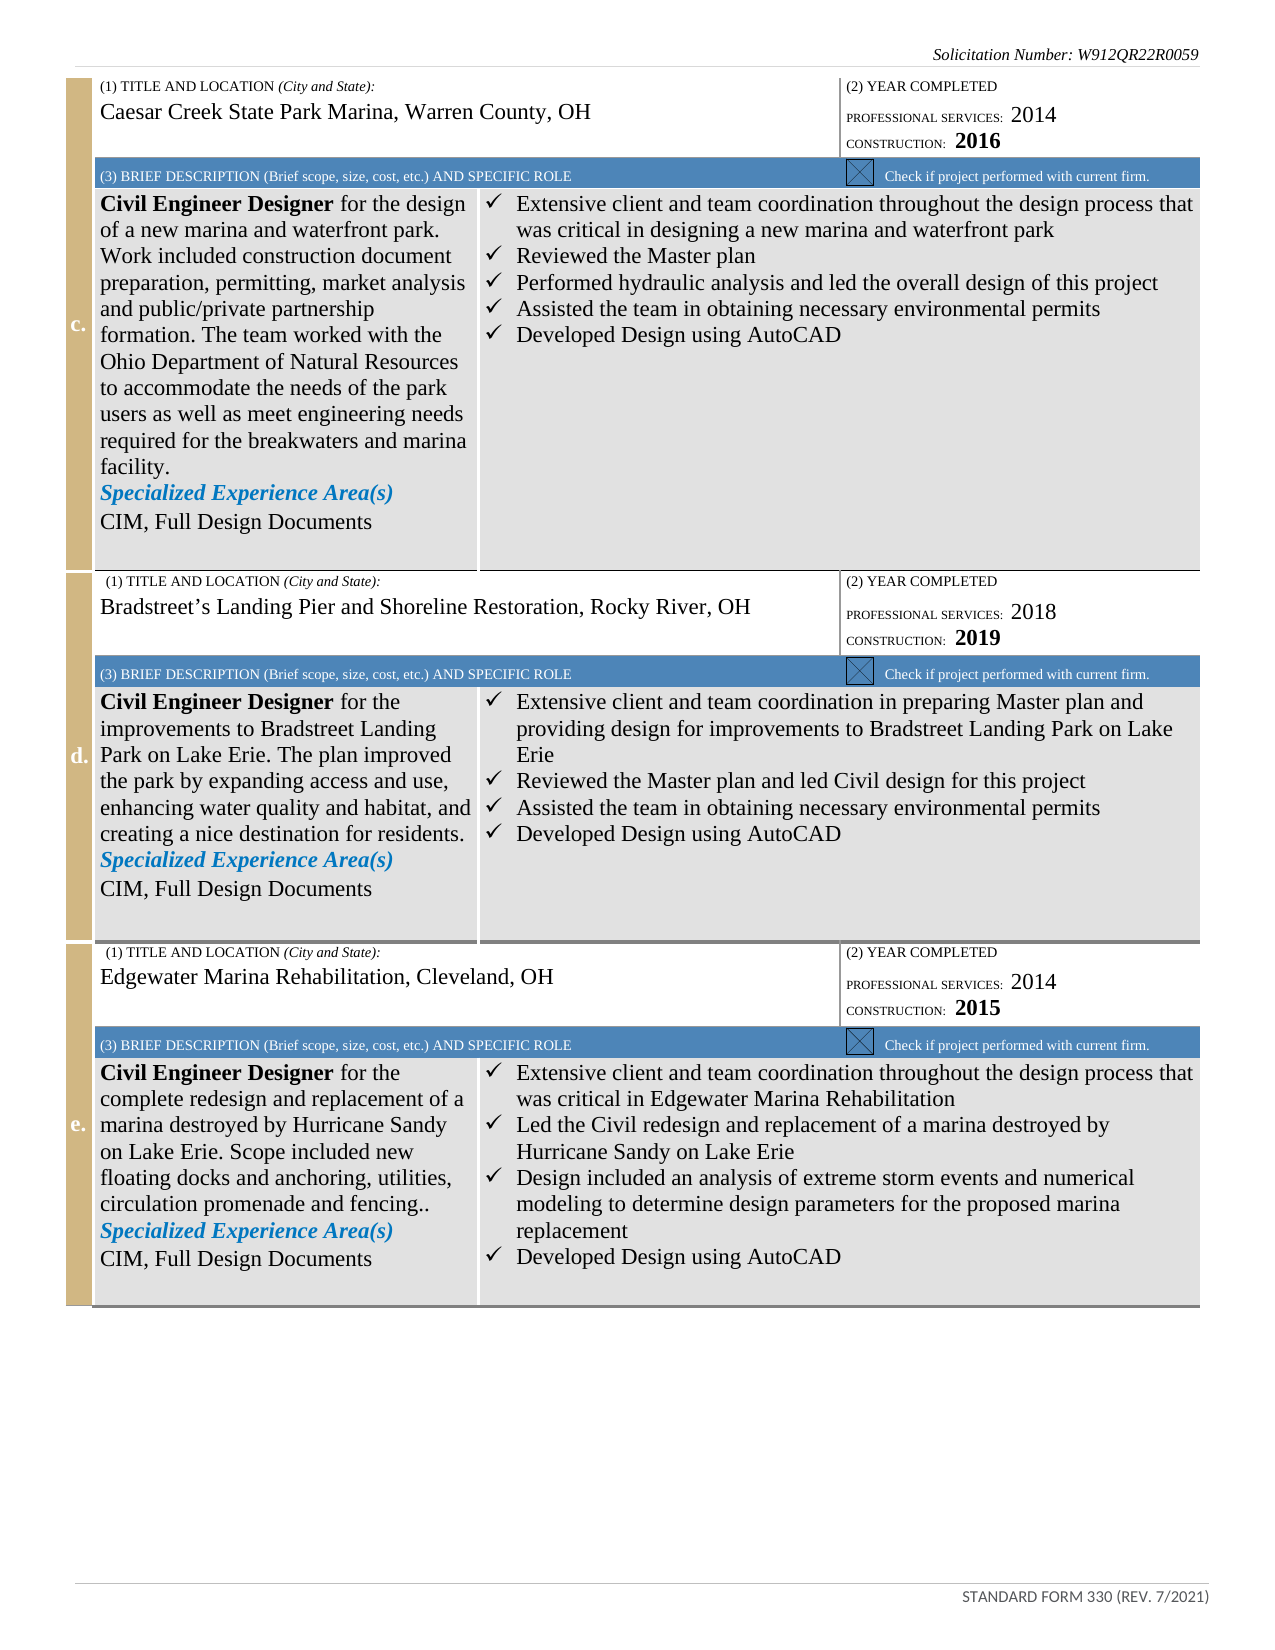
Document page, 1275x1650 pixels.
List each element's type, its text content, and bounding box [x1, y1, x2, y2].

table_cell Extensive client and team coordination throughout the design process that was critical in Edgewater Marina Rehabilitation Led the Civil redesign and replacement of a marina destroyed by Hurricane Sandy on Lake Erie Design included an analysis of extreme storm events and numerical modeling to determine design parameters for the proposed marina replacement Developed Design using AutoCAD [480, 1058, 1200, 1305]
table_cell PROFESSIONAL SERVICES: 2014 CONSTRUCTION: 2016 [841, 97, 1200, 157]
table_cell (1) TITLE AND LOCATION (City and State): [95, 571, 839, 592]
table_cell Civil Engineer Designer for the complete redesign and replacement of a marina destroyed by Hurricane Sandy on Lake Erie. Scope included new floating docks and anchoring, utilities, circulation promenade and fencing.. Specialized Experience Area(s) CIM, Full Design Documents [95, 1058, 477, 1305]
table_cell (2) YEAR COMPLETED [841, 571, 1200, 592]
table_cell Caesar Creek State Park Marina, Warren County, OH [95, 97, 839, 157]
table_cell (1) TITLE AND LOCATION (City and State): [95, 78, 839, 97]
table_cell (3) BRIEF DESCRIPTION (Brief scope, size, cost, etc.) AND SPECIFIC ROLE Check if project performed with current firm. [95, 1027, 1200, 1058]
table_cell d. [66, 573, 92, 940]
table_cell e. [66, 944, 92, 1305]
table_cell (3) BRIEF DESCRIPTION (Brief scope, size, cost, etc.) AND SPECIFIC ROLE Check if project performed with current firm. [95, 158, 1200, 188]
table_cell (2) YEAR COMPLETED [841, 78, 1200, 97]
table_cell c. [66, 78, 92, 570]
table_cell (3) BRIEF DESCRIPTION (Brief scope, size, cost, etc.) AND SPECIFIC ROLE Check if project performed with current firm. [95, 656, 1200, 687]
table_cell Bradstreet’s Landing Pier and Shoreline Restoration, Rocky River, OH [95, 592, 839, 655]
table_cell Extensive client and team coordination throughout the design process that was critical in designing a new marina and waterfront park Reviewed the Master plan Performed hydraulic analysis and led the overall design of this project Assisted the team in obtaining necessary environmental permits Developed Design using AutoCAD [480, 189, 1200, 570]
table_cell Extensive client and team coordination in preparing Master plan and providing design for improvements to Bradstreet Landing Park on Lake Erie Reviewed the Master plan and led Civil design for this project Assisted the team in obtaining necessary environmental permits Developed Design using AutoCAD [480, 687, 1200, 940]
table_cell Civil Engineer Designer for the design of a new marina and waterfront park. Work included construction document preparation, permitting, market analysis and public/private partnership formation. The team worked with the Ohio Department of Natural Resources to accommodate the needs of the park users as well as meet engineering needs required for the breakwaters and marina facility. Specialized Experience Area(s) CIM, Full Design Documents [95, 189, 477, 570]
table_cell Civil Engineer Designer for the improvements to Bradstreet Landing Park on Lake Erie. The plan improved the park by expanding access and use, enhancing water quality and habitat, and creating a nice destination for residents. Specialized Experience Area(s) CIM, Full Design Documents [95, 687, 477, 940]
table_cell Edgewater Marina Rehabilitation, Cleveland, OH [95, 962, 839, 1026]
table_cell PROFESSIONAL SERVICES: 2018 CONSTRUCTION: 2019 [841, 592, 1200, 655]
table_cell (1) TITLE AND LOCATION (City and State): [95, 944, 839, 962]
table_cell (2) YEAR COMPLETED [841, 944, 1200, 962]
table_cell PROFESSIONAL SERVICES: 2014 CONSTRUCTION: 2015 [841, 962, 1200, 1026]
